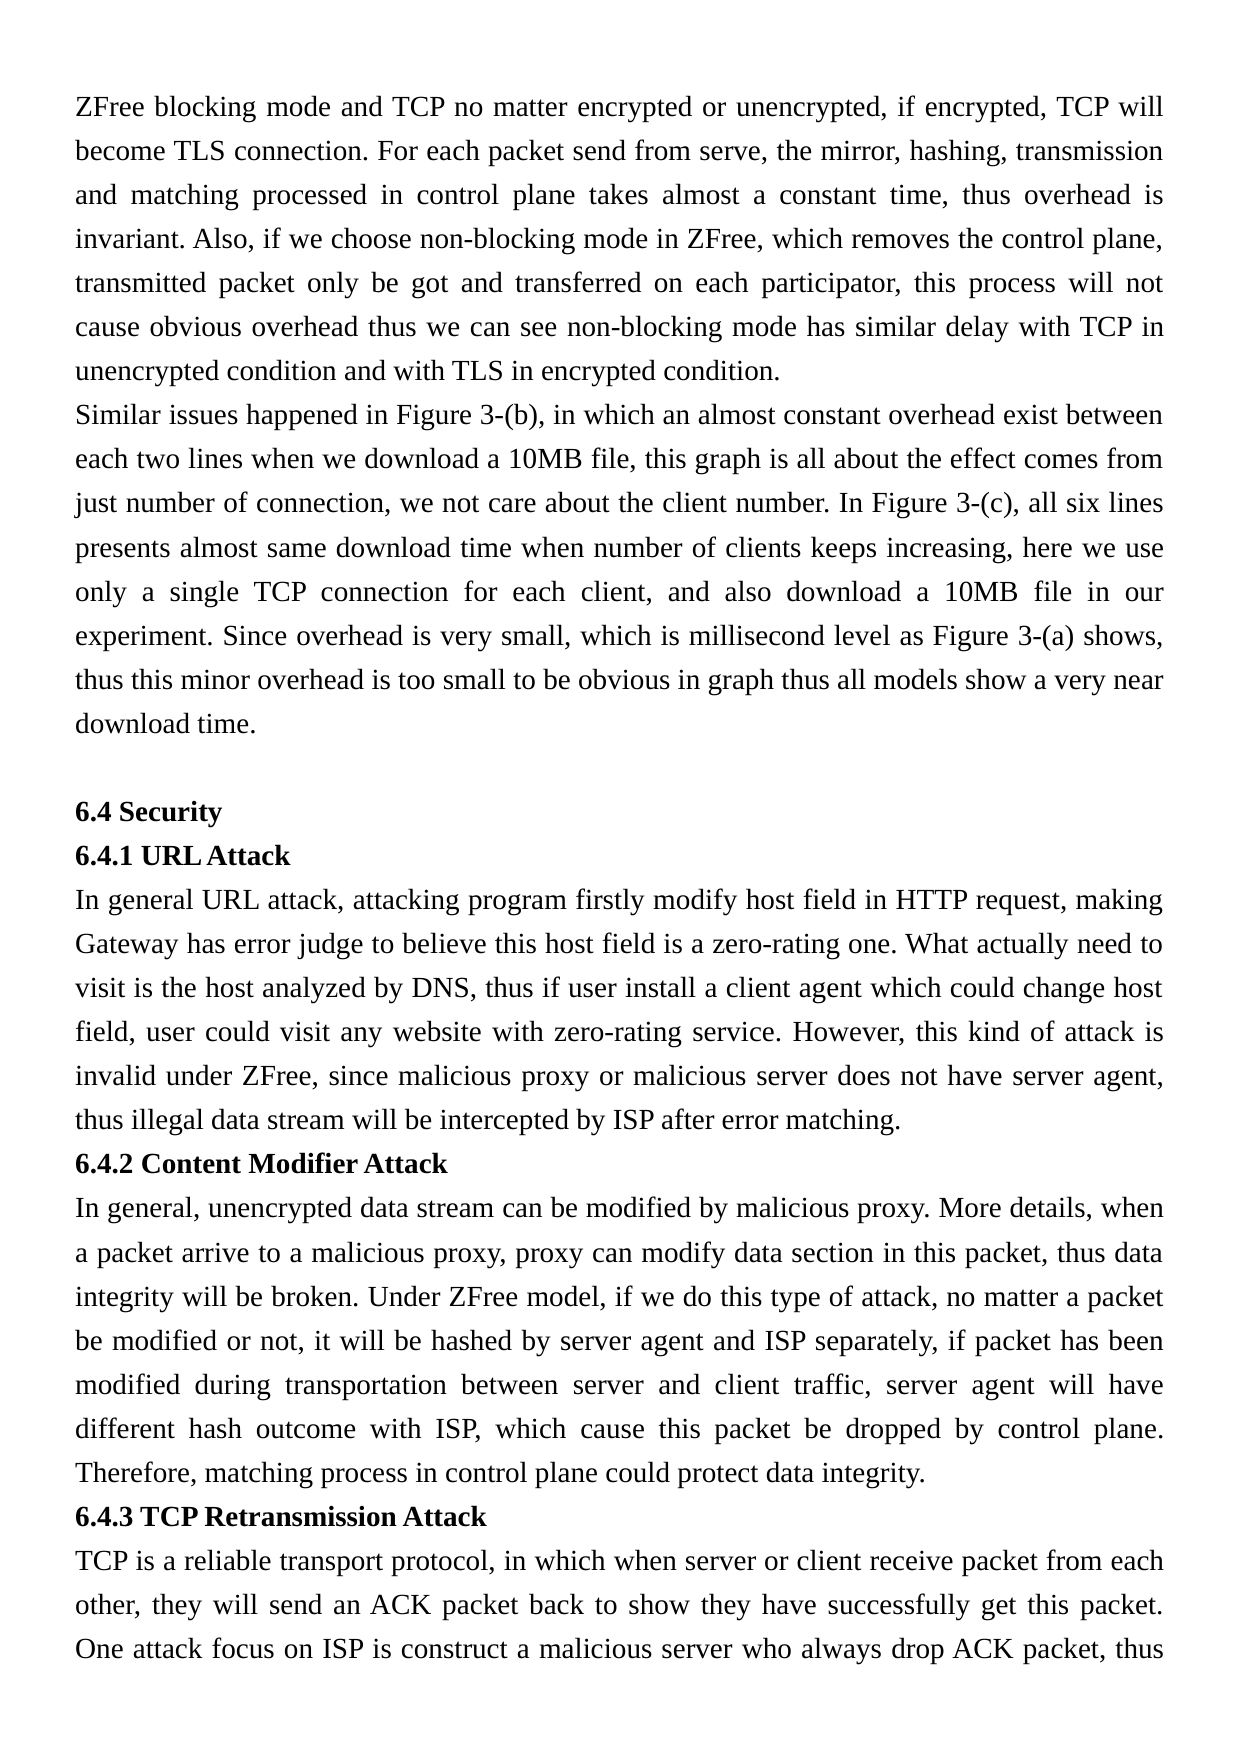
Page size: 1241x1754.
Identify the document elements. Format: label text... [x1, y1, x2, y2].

text In general URL attack, attacking program firstly modify host field in HTTP request, making Gateway has error judge to believe this host field is a zero-rating one. What actually need to visit is the host analyzed by DNS, thus if user install a client agent which could change host field, user could visit any website with zero-rating service. However, this kind of attack is invalid under ZFree, since malicious proxy or malicious server does not have server agent, thus illegal data stream will be intercepted by ISP after error matching. [75, 877, 1165, 1141]
text 6.4.1 URL Attack [75, 833, 1165, 877]
text Similar issues happened in Figure 3-(b), in which an almost constant overhead exist between each two lines when we download a 10MB file, this graph is all about the effect comes from just number of connection, we not care about the client number. In Figure 3-(c), all six lines presents almost same download time when number of clients keeps increasing, here we use only a single TCP connection for each client, and also download a 10MB file in our experiment. Since overhead is very small, which is millisecond level as Figure 3-(a) shows, thus this minor overhead is too small to be obvious in graph thus all models show a very near download time. [75, 392, 1165, 745]
text 6.4.3 TCP Retransmission Attack [75, 1494, 1165, 1538]
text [75, 1538, 1165, 1670]
text 6.4.2 Content Modifier Attack [75, 1141, 1165, 1185]
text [75, 84, 1165, 392]
text 6.4 Security [75, 789, 1165, 833]
text In general, unencrypted data stream can be modified by malicious proxy. More details, when a packet arrive to a malicious proxy, proxy can modify data section in this packet, thus data integrity will be broken. Under ZFree model, if we do this type of attack, no matter a packet be modified or not, it will be hashed by server agent and ISP separately, if packet has been modified during transportation between server and client traffic, server agent will have different hash outcome with ISP, which cause this packet be dropped by control plane. Therefore, matching process in control plane could protect data integrity. [75, 1185, 1165, 1494]
